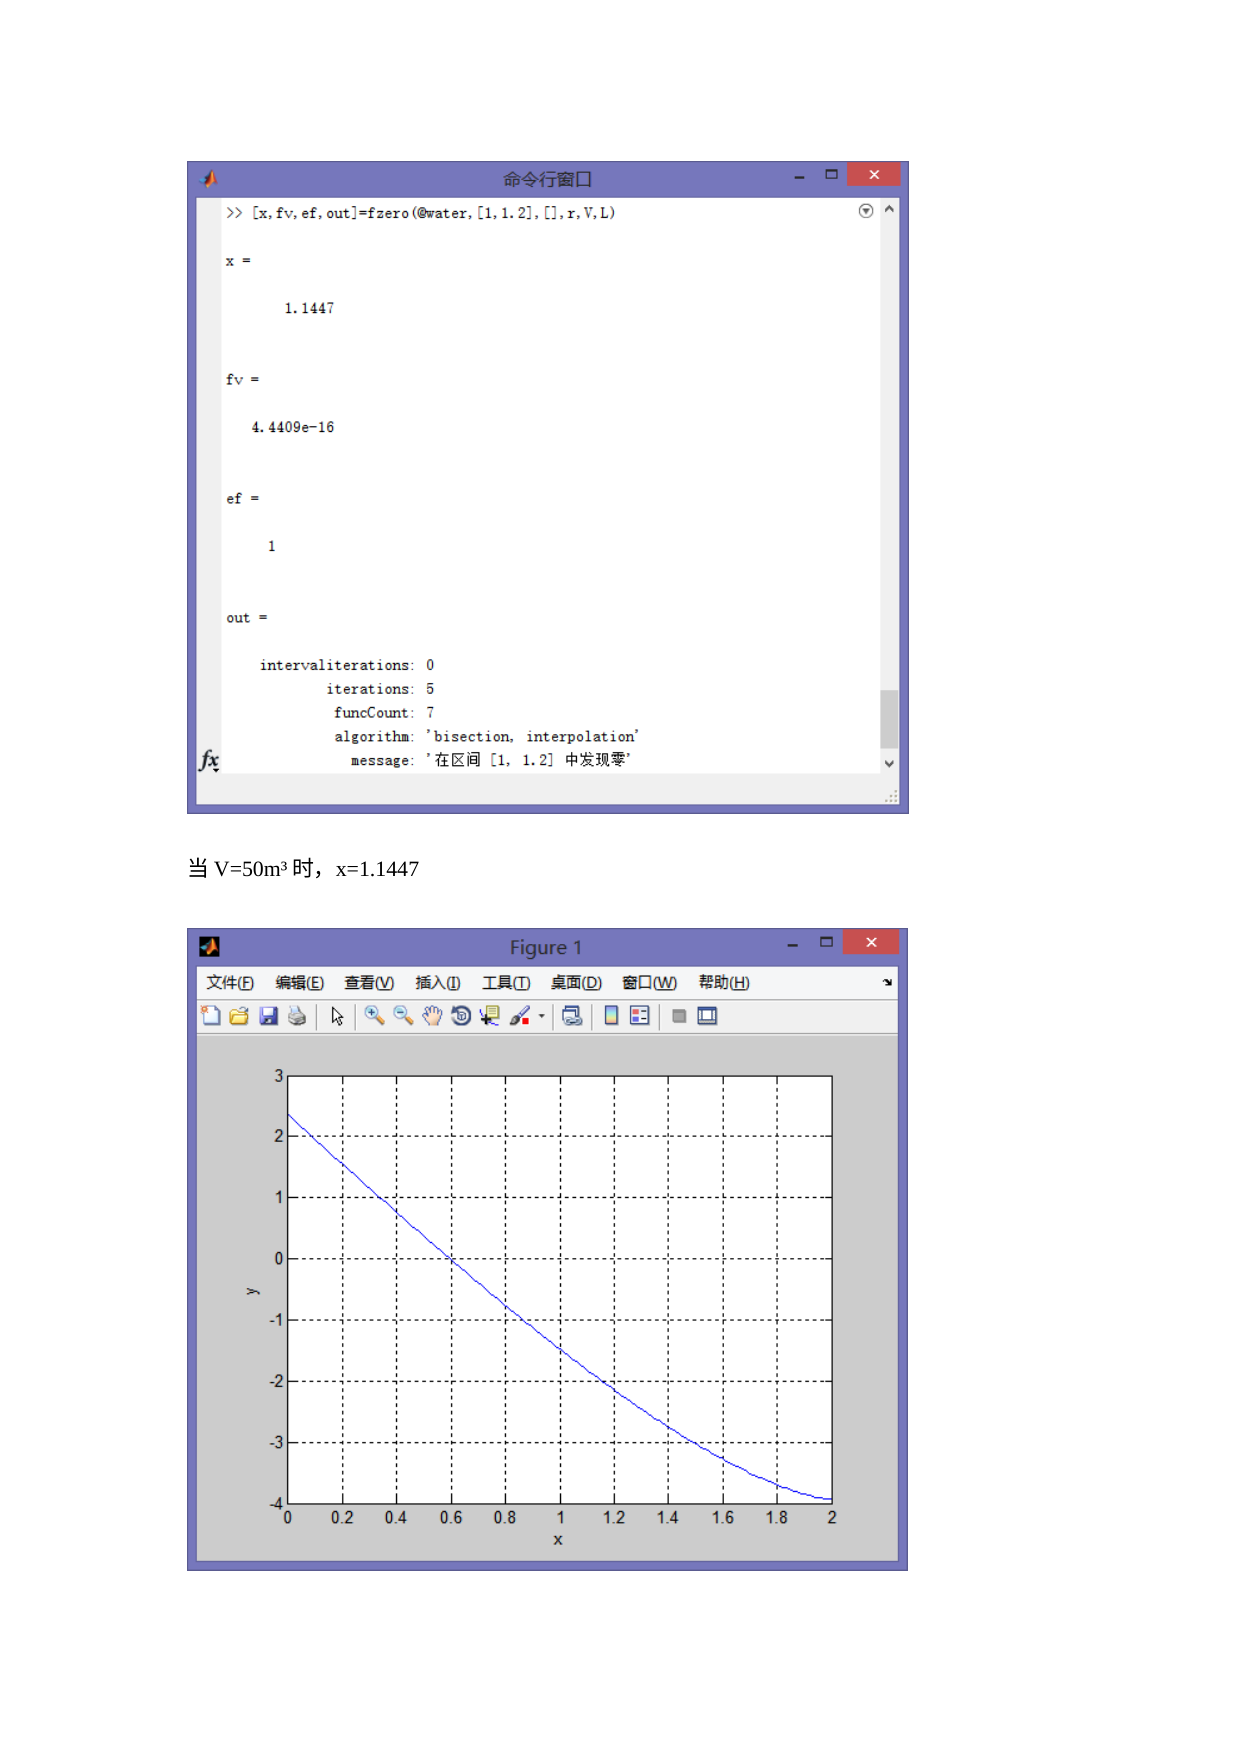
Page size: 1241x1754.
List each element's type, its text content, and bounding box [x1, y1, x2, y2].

text 当V=50m³时，x=1.1447 [187, 851, 1053, 883]
picture [187, 928, 908, 1571]
picture [187, 161, 909, 814]
